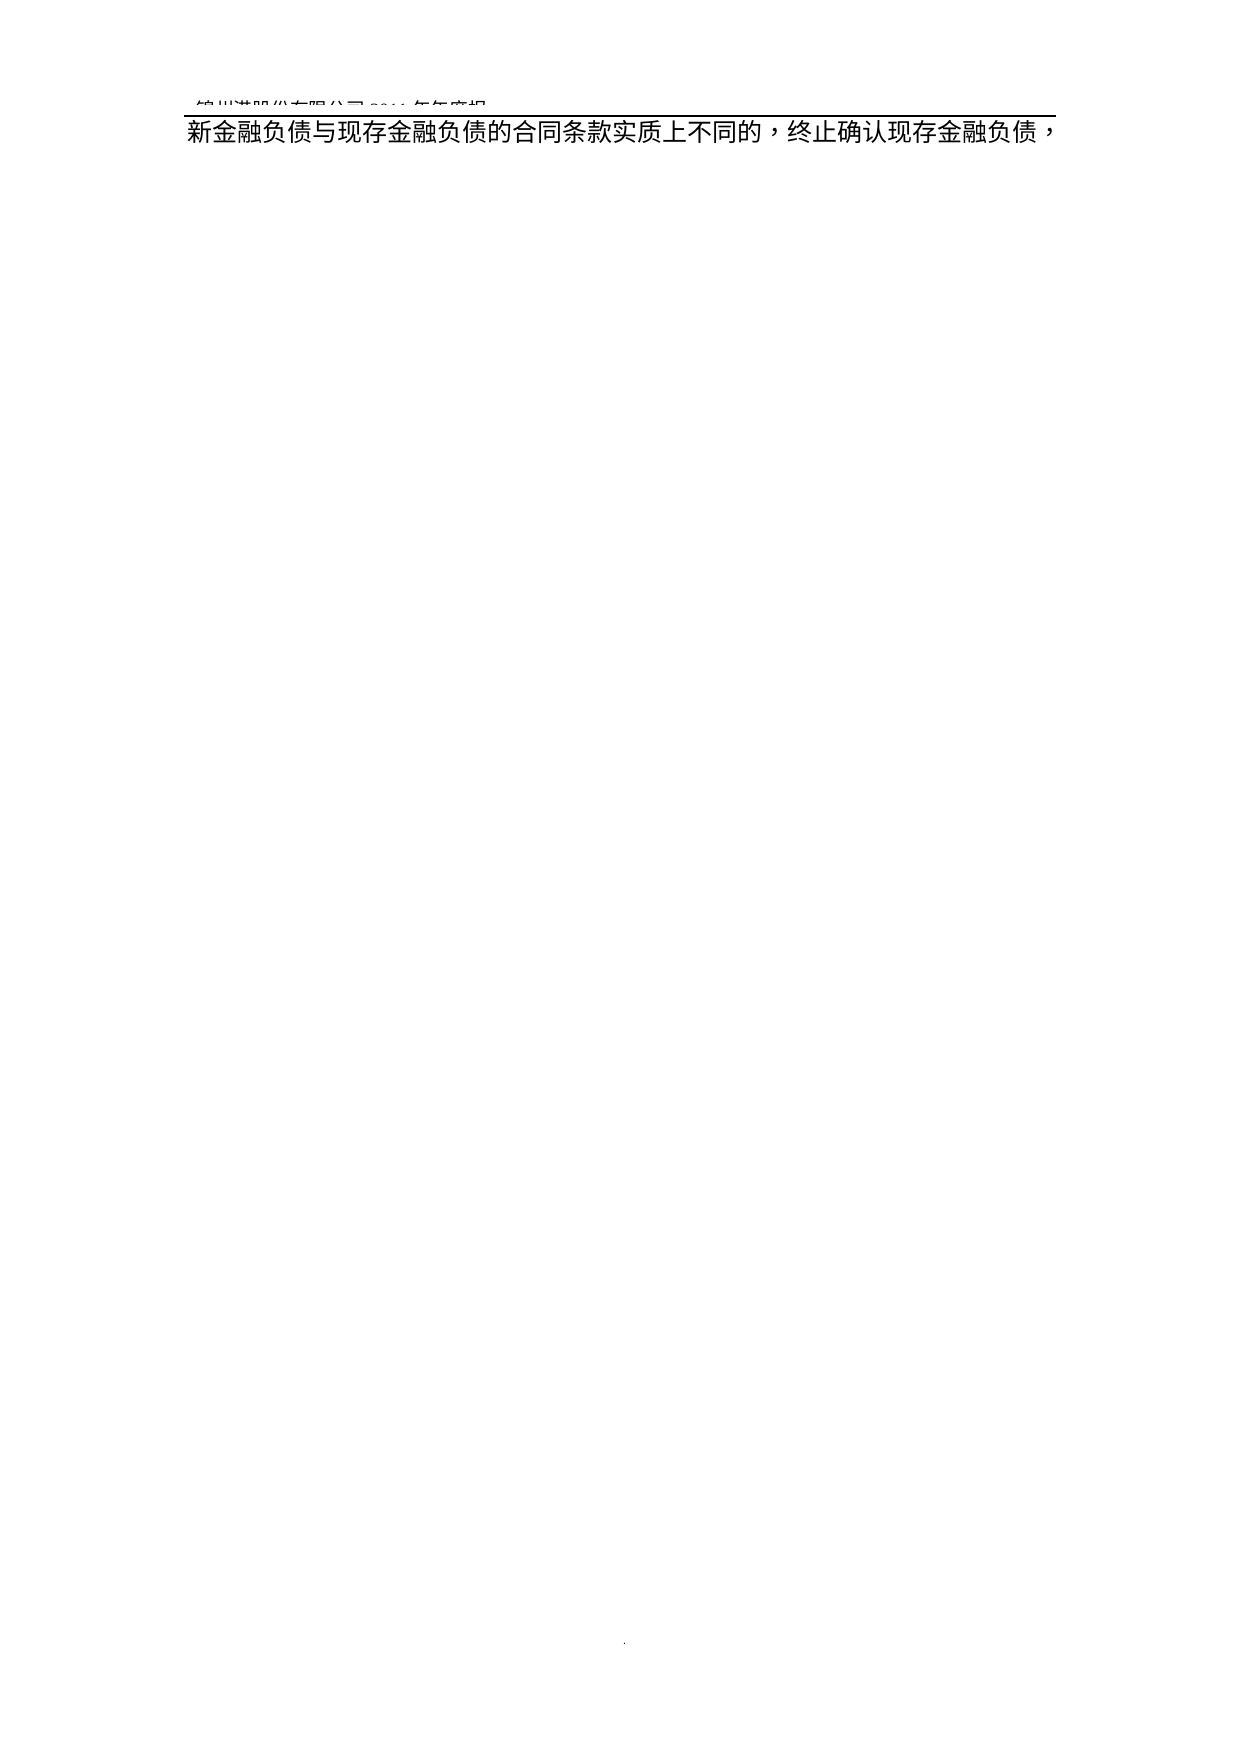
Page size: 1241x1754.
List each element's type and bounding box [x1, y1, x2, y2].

text [187, 114, 1064, 149]
